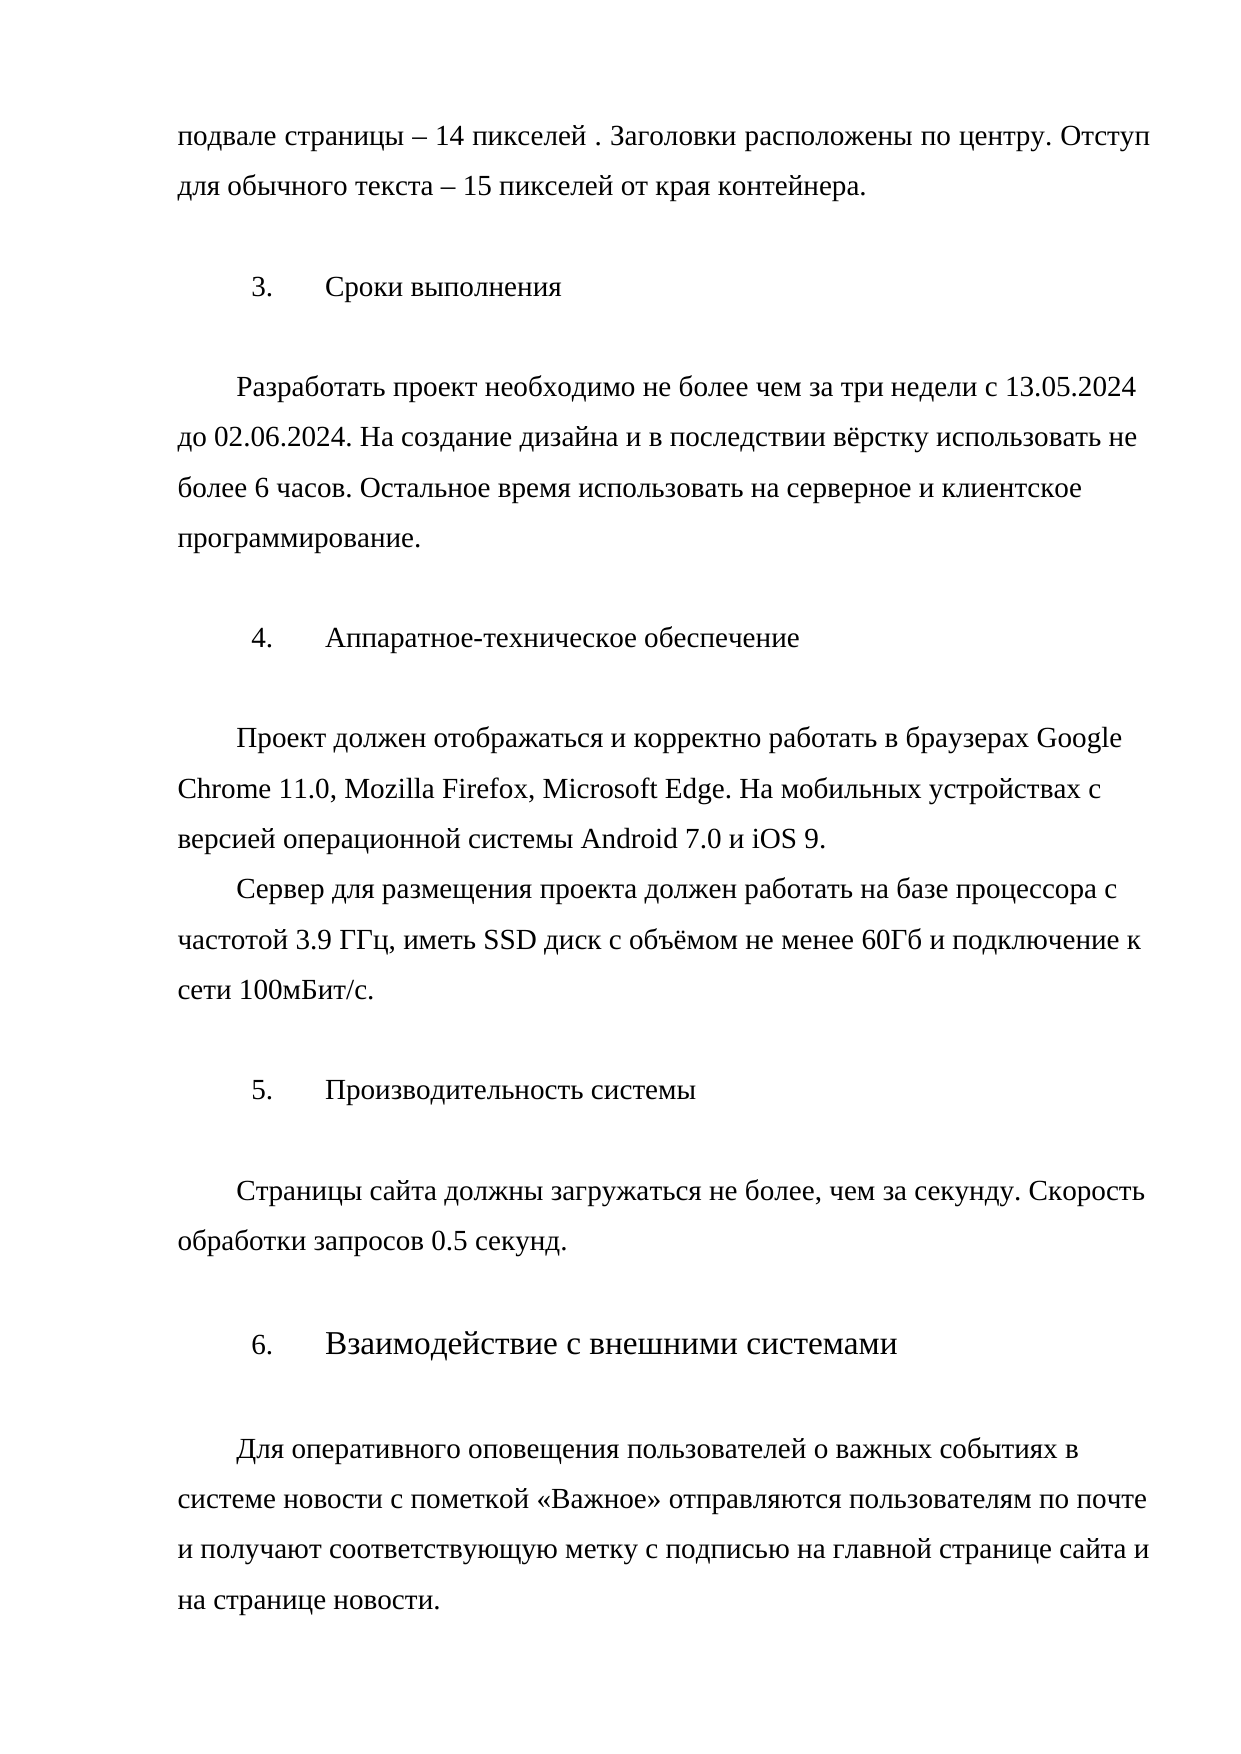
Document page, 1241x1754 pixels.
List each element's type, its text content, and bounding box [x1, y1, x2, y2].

text Для оперативного оповещения пользователей о важных событиях в системе новости с пометкой «Важное» отправляются пользователям по почте и получают соответствующую метку с подписью на главной странице сайта и на странице новости. [177, 1431, 1152, 1615]
text Сервер для размещения проекта должен работать на базе процессора с частотой 3.9 ГГц, иметь SSD диск с объёмом не менее 60Гб и подключение к сети 100мБит/с. [177, 872, 1152, 1006]
subtitle Взаимодействие с внешними системами [177, 1323, 1152, 1362]
text Страницы сайта должны загружаться не более, чем за секунду. Скорость обработки запросов 0.5 секунд. [177, 1173, 1152, 1257]
subtitle Аппаратное-техническое обеспечение [177, 620, 1152, 654]
subtitle Производительность системы [177, 1072, 1152, 1106]
subtitle Сроки выполнения [177, 269, 1152, 302]
text Разработать проект необходимо не более чем за три недели с 13.05.2024 до 02.06.2024. На создание дизайна и в последствии вёрстку использовать не более 6 часов. Остальное время использовать на серверное и клиентское программирование. [177, 369, 1152, 553]
text Проект должен отображаться и корректно работать в браузерах Google Chrome 11.0, Mozilla Firefox, Microsoft Edge. На мобильных устройствах с версией операционной системы Android 7.0 и iOS 9. [177, 721, 1152, 855]
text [177, 118, 1152, 202]
